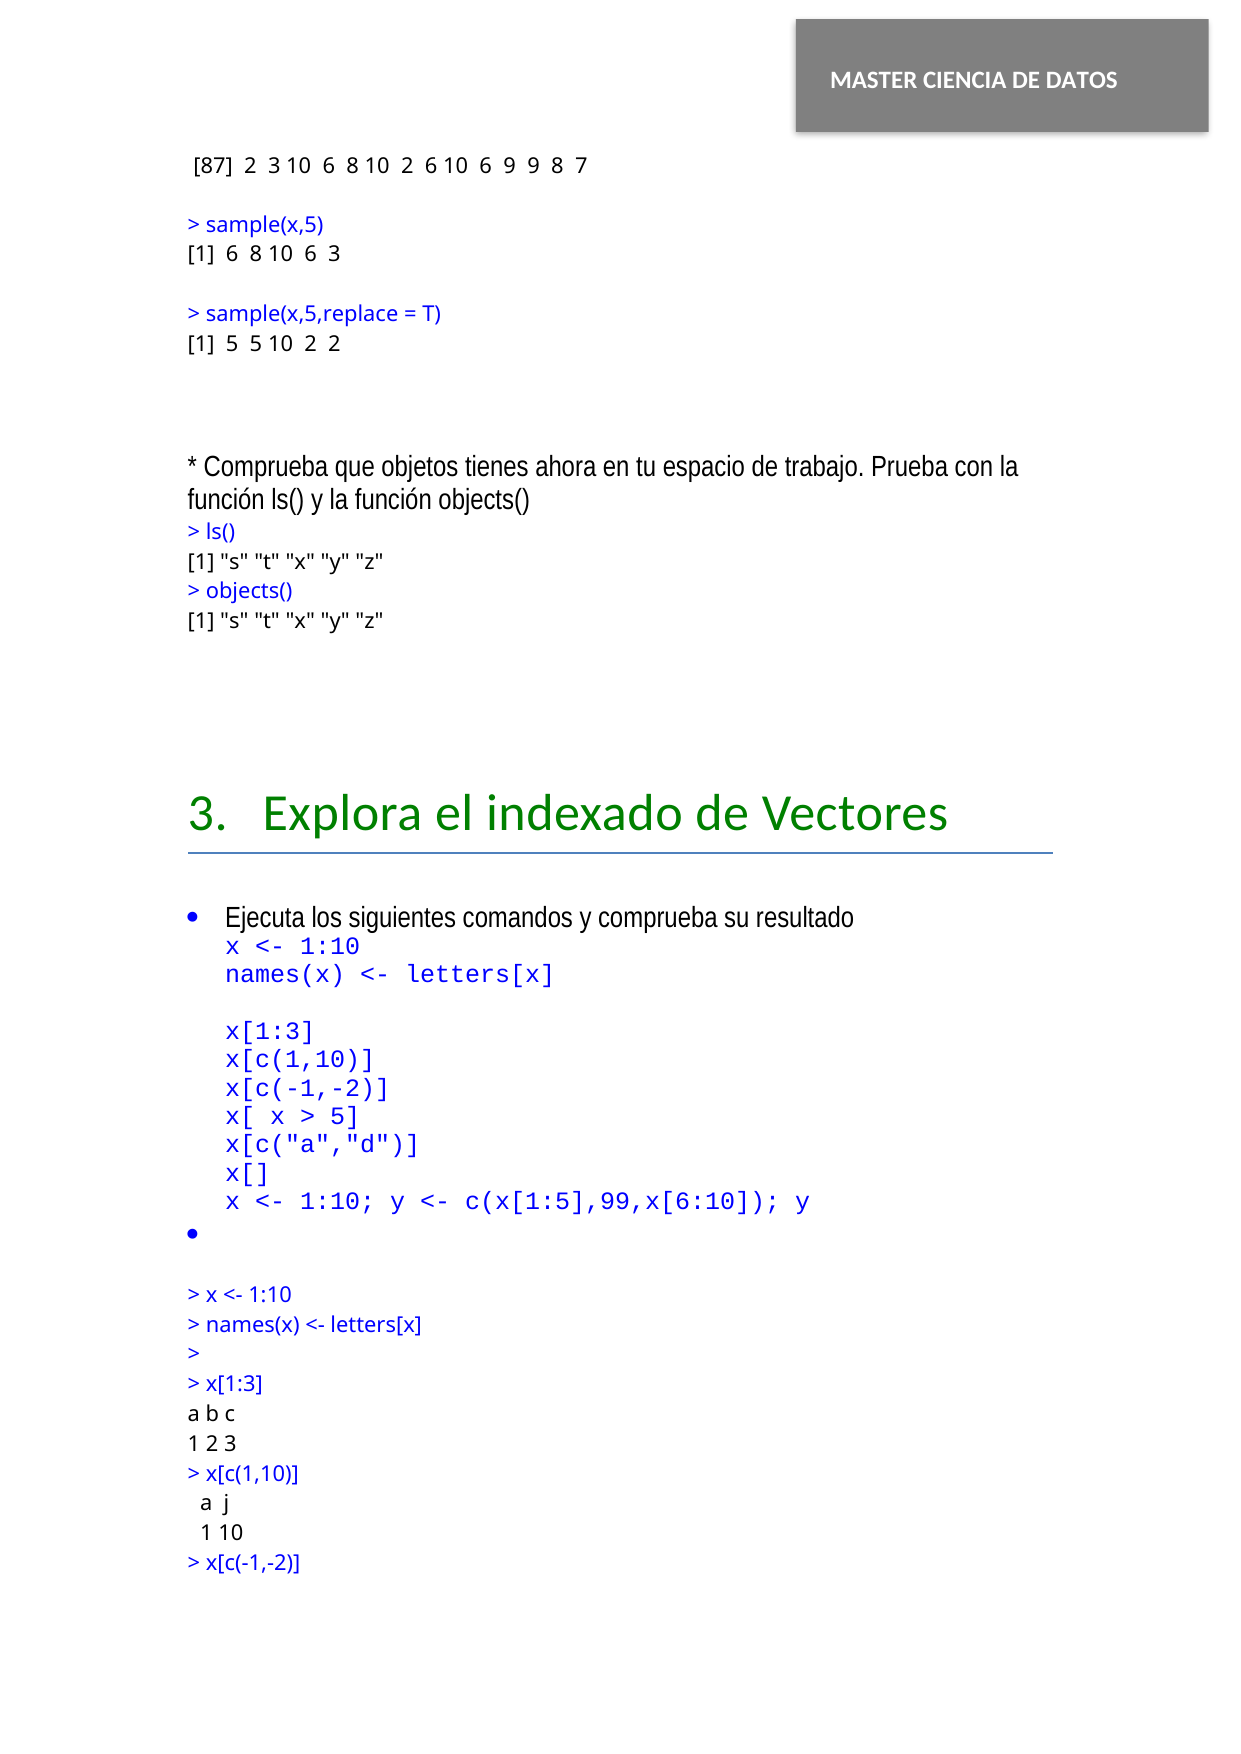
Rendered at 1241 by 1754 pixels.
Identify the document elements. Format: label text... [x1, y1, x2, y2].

text > sample(x,5,replace = T) [187, 298, 1053, 328]
text x[c("a","d")] [225, 1132, 1053, 1160]
text > x[c(-1,-2)] [187, 1547, 1053, 1577]
text x <- 1:10; y <- c(x[1:5],99,x[6:10]); y [225, 1188, 1053, 1217]
text 1 10 [187, 1517, 1053, 1547]
text [1] "s" "t" "x" "y" "z" [187, 605, 1053, 635]
text x[c(-1,-2)] [225, 1075, 1053, 1103]
text a j [187, 1487, 1053, 1517]
text x[ x > 5] [225, 1103, 1053, 1132]
text > sample(x,5) [187, 208, 1053, 238]
text 1 2 3 [187, 1428, 1053, 1458]
text > x[1:3] [187, 1368, 1053, 1398]
text > names(x) <- letters[x] [187, 1309, 1053, 1338]
text > [187, 1338, 1053, 1368]
text > objects() [187, 576, 1053, 605]
text [1] 6 8 10 6 3 [187, 238, 1053, 268]
list Ejecuta los siguientes comandos y comprueba su resultado [187, 900, 1053, 933]
text [1] 5 5 10 2 2 [187, 328, 1053, 357]
text x[c(1,10)] [225, 1047, 1053, 1075]
text x[] [225, 1160, 1053, 1188]
list Explora el indexado de Vectores [187, 780, 1053, 854]
text x[1:3] [225, 1018, 1053, 1047]
text [87] 2 3 10 6 8 10 2 6 10 6 9 9 8 7 [187, 150, 1053, 180]
text > x[c(1,10)] [187, 1458, 1053, 1487]
text [1] "s" "t" "x" "y" "z" [187, 546, 1053, 576]
text > x <- 1:10 [187, 1279, 1053, 1309]
text > ls() [187, 516, 1053, 546]
text * Comprueba que objetos tienes ahora en tu espacio de trabajo. Prueba con la función ls() y la función objects() [187, 449, 1053, 516]
text x <- 1:10 [225, 933, 1053, 962]
text a b c [187, 1398, 1053, 1428]
text names(x) <- letters[x] [225, 962, 1053, 990]
